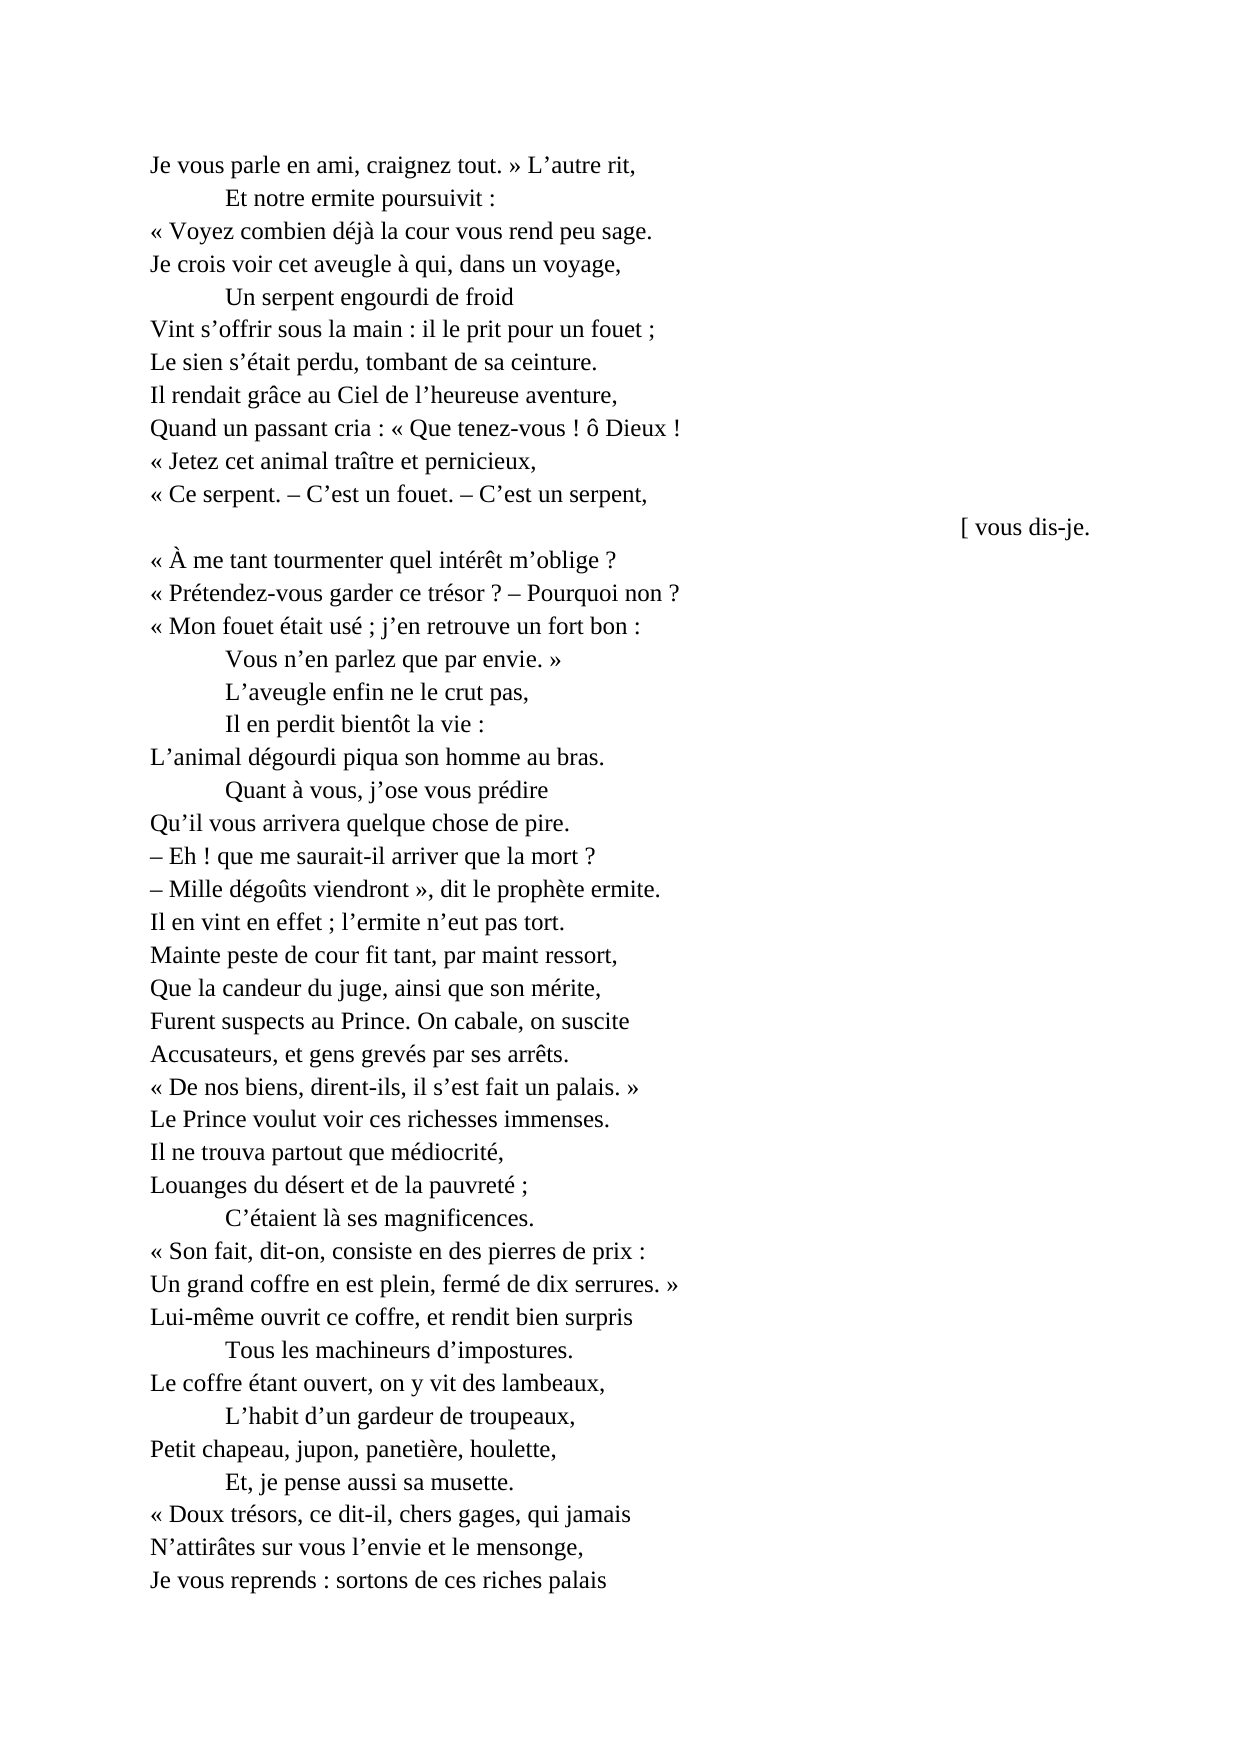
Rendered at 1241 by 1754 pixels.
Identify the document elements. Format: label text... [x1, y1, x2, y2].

text Il en vint en effet ; l’ermite n’eut pas tort. [150, 907, 1090, 936]
text « Mon fouet était usé ; j’en retrouve un fort bon : [150, 611, 1090, 639]
text Qu’il vous arrivera quelque chose de pire. [150, 808, 1090, 837]
text Petit chapeau, jupon, panetière, houlette, [150, 1434, 1090, 1462]
text L’aveugle enfin ne le crut pas, [150, 677, 1090, 705]
text Je crois voir cet aveugle à qui, dans un voyage, [150, 249, 1090, 277]
text Il en perdit bientôt la vie : [150, 709, 1090, 738]
text Il rendait grâce au Ciel de l’heureuse aventure, [150, 380, 1090, 409]
text Tous les machineurs d’impostures. [150, 1335, 1090, 1364]
text « De nos biens, dirent-ils, il s’est fait un palais. » [150, 1072, 1090, 1100]
text « À me tant tourmenter quel intérêt m’oblige ? [150, 545, 1090, 574]
text Vous n’en parlez que par envie. » [150, 644, 1090, 672]
text L’habit d’un gardeur de troupeaux, [150, 1401, 1090, 1429]
text Le coffre étant ouvert, on y vit des lambeaux, [150, 1368, 1090, 1397]
text « Prétendez-vous garder ce trésor ? – Pourquoi non ? [150, 578, 1090, 607]
text « Son fait, dit-on, consiste en des pierres de prix : [150, 1236, 1090, 1265]
text – Mille dégoûts viendront », dit le prophète ermite. [150, 874, 1090, 903]
text Quand un passant cria : « Que tenez-vous ! ô Dieux ! [150, 413, 1090, 442]
text Mainte peste de cour fit tant, par maint ressort, [150, 940, 1090, 969]
text Le sien s’était perdu, tombant de sa ceinture. [150, 347, 1090, 376]
text N’attirâtes sur vous l’envie et le mensonge, [150, 1532, 1090, 1561]
text Le Prince voulut voir ces richesses immenses. [150, 1104, 1090, 1133]
text Je vous reprends : sortons de ces riches palais [150, 1565, 1090, 1594]
text Louanges du désert et de la pauvreté ; [150, 1170, 1090, 1199]
text C’étaient là ses magnificences. [150, 1203, 1090, 1232]
text Quant à vous, j’ose vous prédire [150, 775, 1090, 804]
text Un grand coffre en est plein, fermé de dix serrures. » [150, 1269, 1090, 1298]
text Je vous parle en ami, craignez tout. » L’autre rit, [150, 150, 1090, 179]
text « Jetez cet animal traître et pernicieux, [150, 446, 1090, 475]
text Lui-même ouvrit ce coffre, et rendit bien surpris [150, 1302, 1090, 1331]
text Un serpent engourdi de froid [150, 282, 1090, 310]
text Et notre ermite poursuivit : [150, 183, 1090, 212]
text Furent suspects au Prince. On cabale, on suscite [150, 1006, 1090, 1034]
text L’animal dégourdi piqua son homme au bras. [150, 742, 1090, 771]
text Il ne trouva partout que médiocrité, [150, 1137, 1090, 1166]
text Vint s’offrir sous la main : il le prit pour un fouet ; [150, 314, 1090, 343]
text Que la candeur du juge, ainsi que son mérite, [150, 973, 1090, 1002]
text – Eh ! que me saurait-il arriver que la mort ? [150, 841, 1090, 870]
text « Voyez combien déjà la cour vous rend peu sage. [150, 216, 1090, 244]
text [ vous dis-je. [150, 512, 1090, 541]
text Accusateurs, et gens grevés par ses arrêts. [150, 1039, 1090, 1067]
text Et, je pense aussi sa musette. [150, 1467, 1090, 1495]
text « Ce serpent. – C’est un fouet. – C’est un serpent, [150, 479, 1090, 508]
text « Doux trésors, ce dit-il, chers gages, qui jamais [150, 1499, 1090, 1528]
